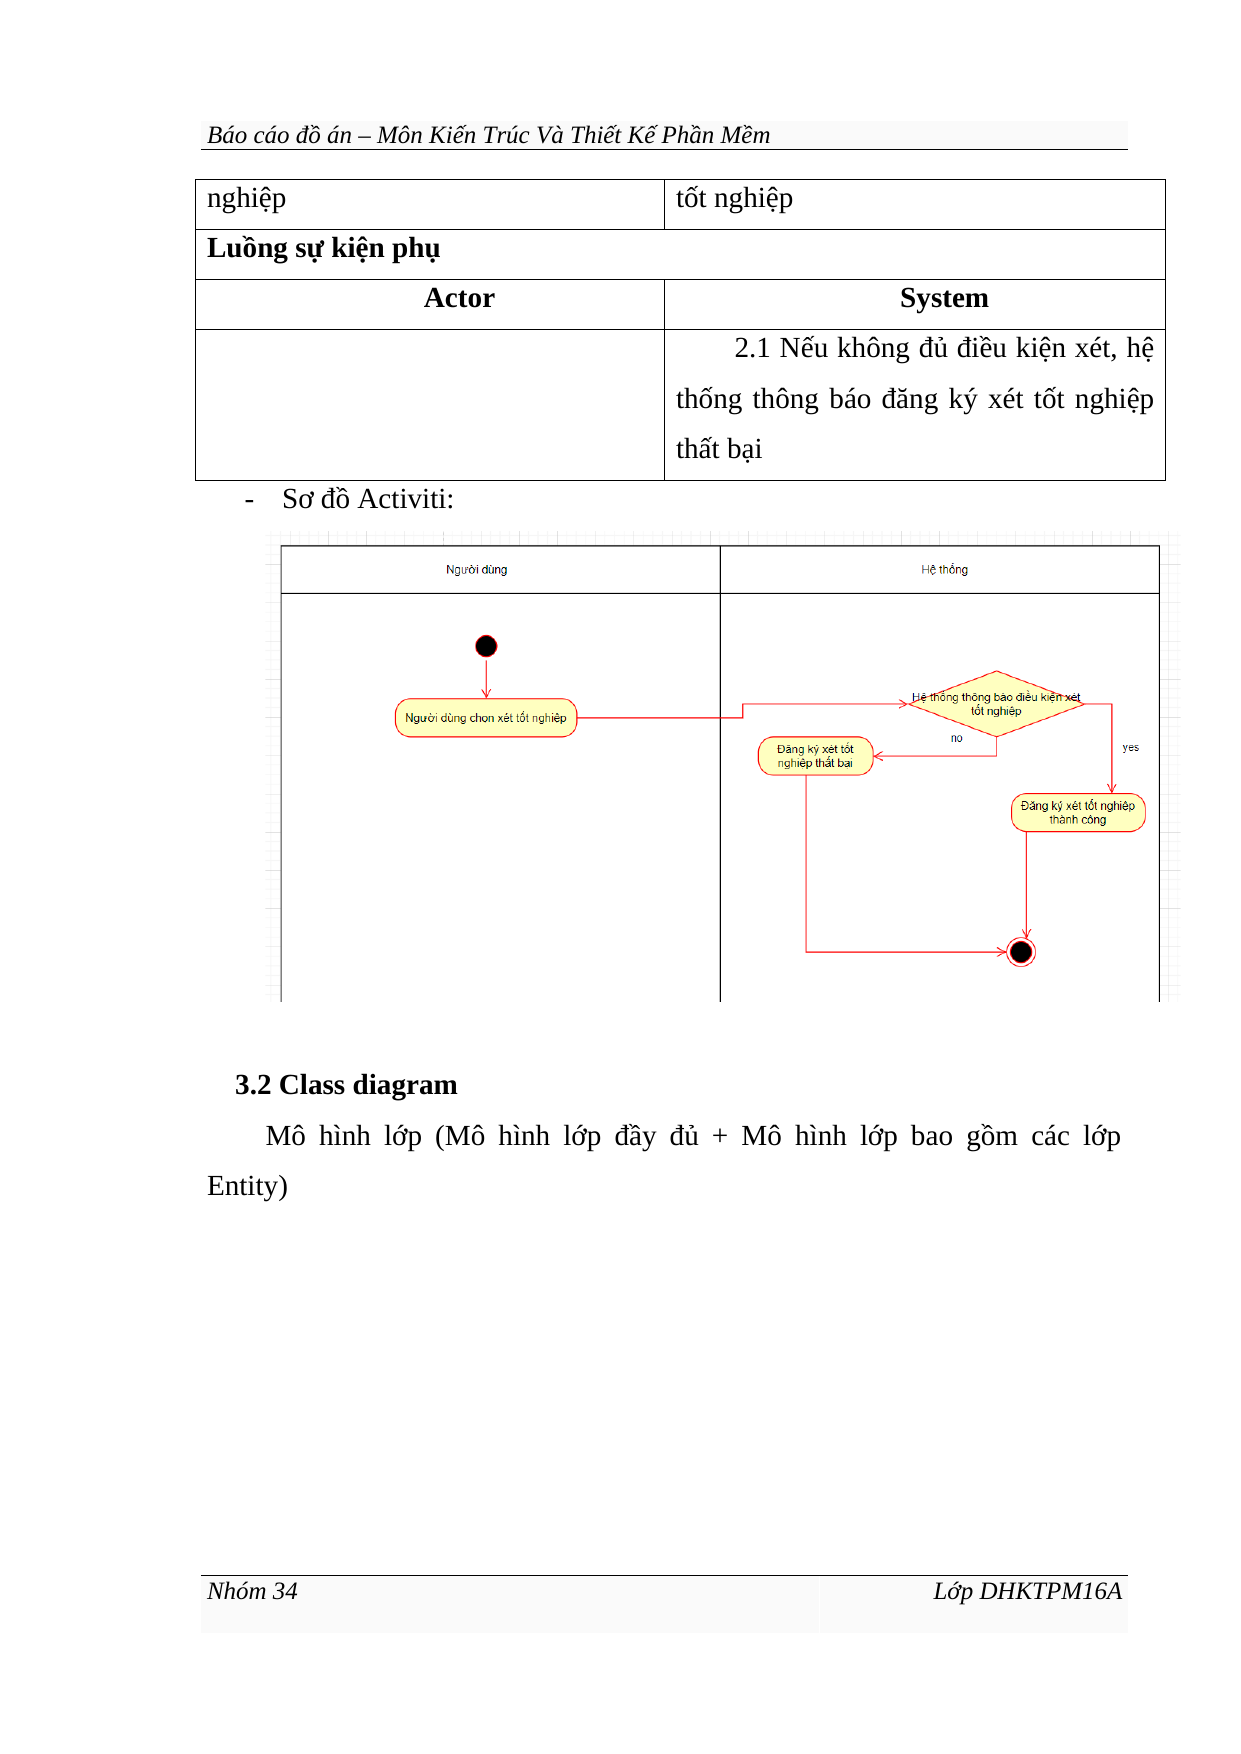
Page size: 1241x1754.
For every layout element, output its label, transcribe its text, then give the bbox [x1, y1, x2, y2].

table_cell 2.1 Nếu không đủ điều kiện xét, hệ thống thông báo đăng ký xét tốt nghiệp thất bại [665, 330, 1165, 480]
table_cell System [665, 280, 1165, 329]
picture [265, 531, 1181, 1002]
subtitle Class diagram [235, 1067, 1122, 1101]
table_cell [665, 180, 1165, 229]
table_cell [196, 330, 664, 480]
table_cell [196, 180, 664, 229]
table_cell Luồng sự kiện phụ [196, 230, 1165, 279]
table_cell Actor [196, 280, 664, 329]
list Sơ đồ Activiti: [244, 481, 1122, 515]
text Mô hình lớp (Mô hình lớp đầy đủ + Mô hình lớp bao gồm các lớp Entity) [207, 1118, 1122, 1202]
